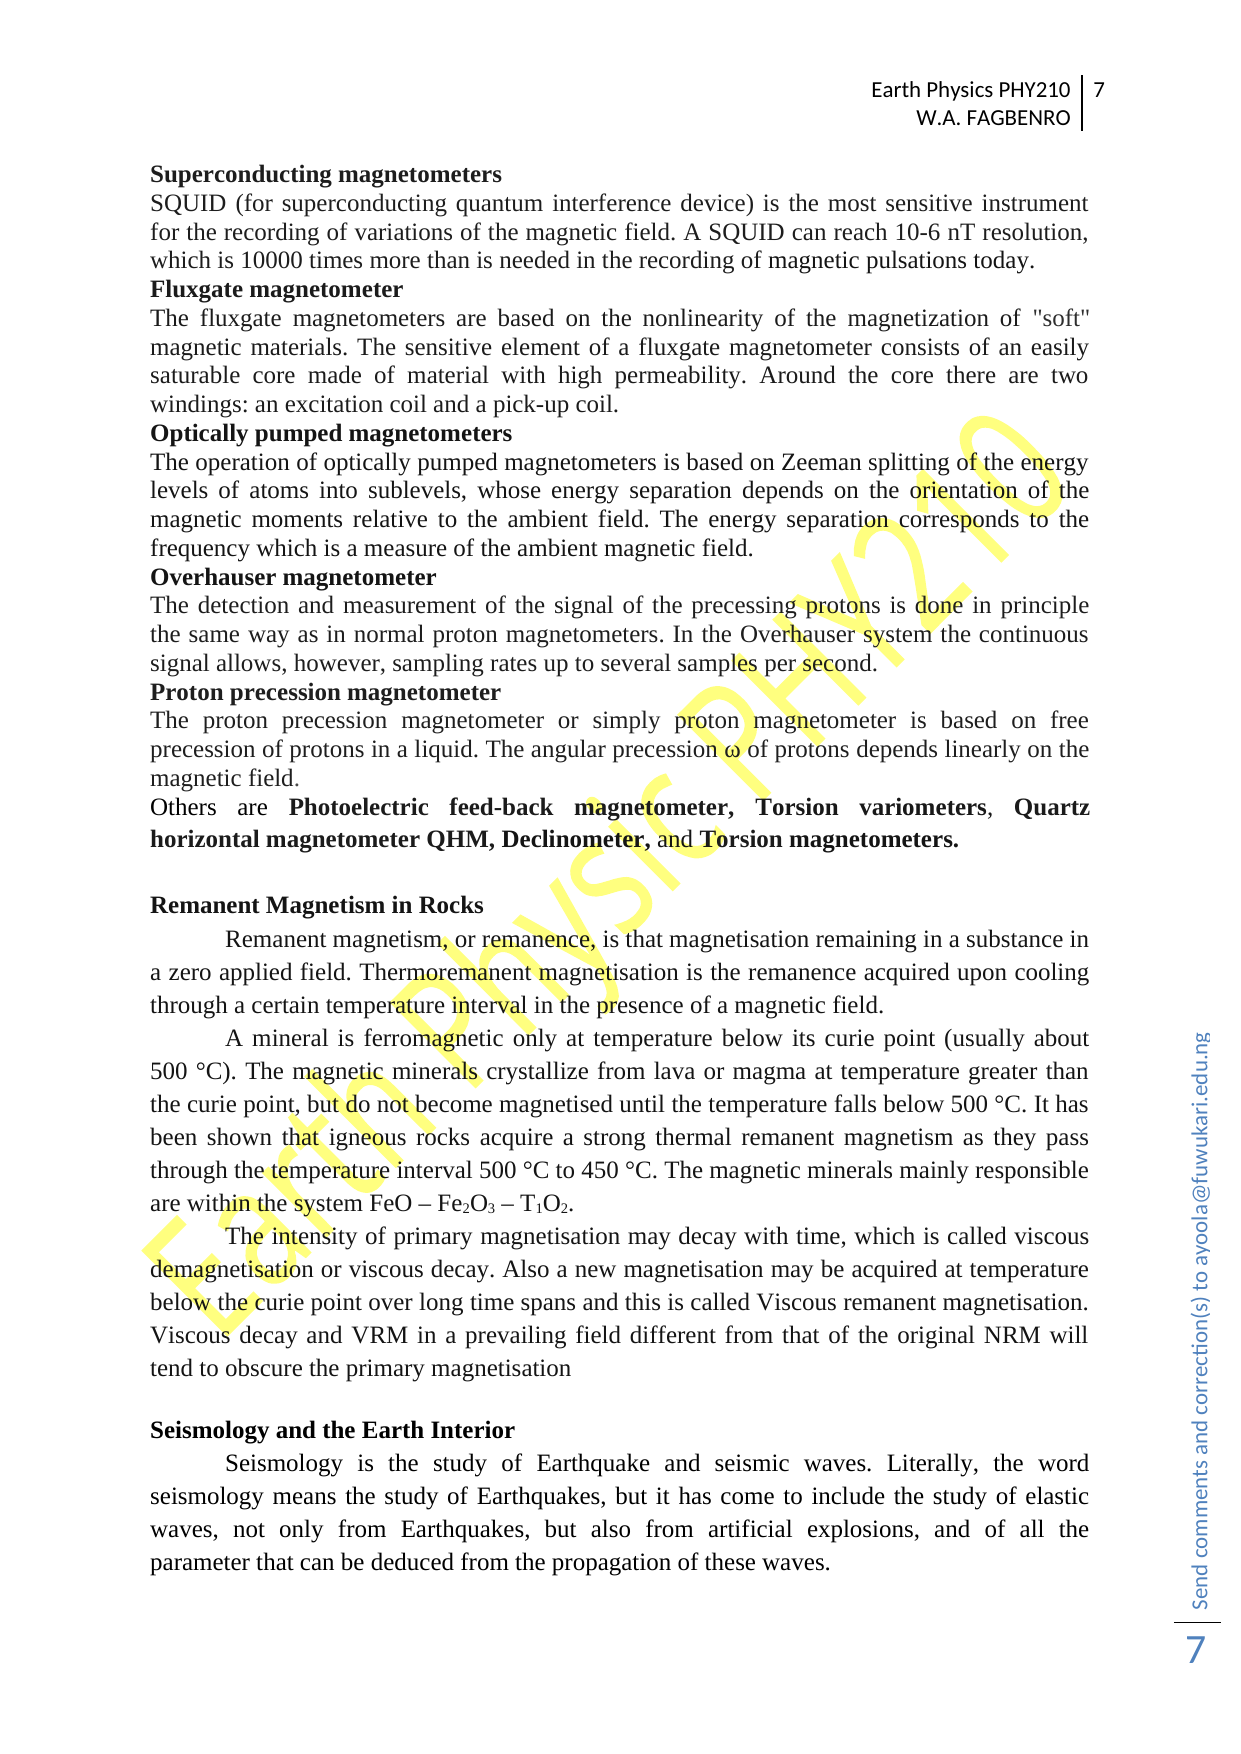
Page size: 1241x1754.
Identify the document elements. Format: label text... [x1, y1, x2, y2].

text Remanent Magnetism in Rocks [150, 891, 1090, 919]
text Seismology is the study of Earthquake and seismic waves. Literally, the word seismology means the study of Earthquakes, but it has come to include the study of elastic waves, not only from Earthquakes, but also from artificial explosions, and of all the parameter that can be deduced from the propagation of these waves. [150, 1448, 1090, 1576]
text The fluxgate magnetometers are based on the nonlinearity of the magnetization of "soft" magnetic materials. The sensitive element of a fluxgate magnetometer consists of an easily saturable core made of material with high permeability. Around the core there are two windings: an excitation coil and a pick-up coil. [150, 303, 1090, 418]
text The proton precession magnetometer or simply proton magnetometer is based on free precession of protons in a liquid. The angular precession ω of protons depends linearly on the magnetic field. [150, 705, 1090, 792]
text Remanent magnetism, or remanence, is that magnetisation remaining in a substance in a zero applied field. Thermoremanent magnetisation is the remanence acquired upon cooling through a certain temperature interval in the presence of a magnetic field. [150, 924, 1090, 1018]
text The operation of optically pumped magnetometers is based on Zeeman splitting of the energy levels of atoms into sublevels, whose energy separation depends on the orientation of the magnetic moments relative to the ambient field. The energy separation corresponds to the frequency which is a measure of the ambient magnetic field. [150, 447, 1090, 562]
text Overhauser magnetometer [150, 562, 1090, 590]
text Seismology and the Earth Interior [150, 1415, 1090, 1443]
text SQUID (for superconducting quantum interference device) is the most sensitive instrument for the recording of variations of the magnetic field. A SQUID can reach 10-6 nT resolution, which is 10000 times more than is needed in the recording of magnetic pulsations today. [150, 188, 1090, 274]
text Fluxgate magnetometer [150, 274, 1090, 303]
text Others are Photoelectric feed-back magnetometer, Torsion variometers, Quartz horizontal magnetometer QHM, Declinometer, and Torsion magnetometers. [150, 792, 1090, 853]
text Proton precession magnetometer [150, 677, 1090, 705]
text The intensity of primary magnetisation may decay with time, which is called viscous demagnetisation or viscous decay. Also a new magnetisation may be acquired at temperature below the curie point over long time spans and this is called Viscous remanent magnetisation. Viscous decay and VRM in a prevailing field different from that of the original NRM will tend to obscure the primary magnetisation [150, 1221, 1090, 1382]
text Superconducting magnetometers [150, 159, 1090, 188]
text The detection and measurement of the signal of the precessing protons is done in principle the same way as in normal proton magnetometers. In the Overhauser system the continuous signal allows, however, sampling rates up to several samples per second. [150, 590, 1090, 677]
text A mineral is ferromagnetic only at temperature below its curie point (usually about 500 °C). The magnetic minerals crystallize from lava or magma at temperature greater than the curie point, but do not become magnetised until the temperature falls below 500 °C. It has been shown that igneous rocks acquire a strong thermal remanent magnetism as they pass through the temperature interval 500 °C to 450 °C. The magnetic minerals mainly responsible are within the system FeO – Fe2O3 – T1O2. [150, 1023, 1090, 1217]
text Optically pumped magnetometers [150, 418, 1090, 447]
